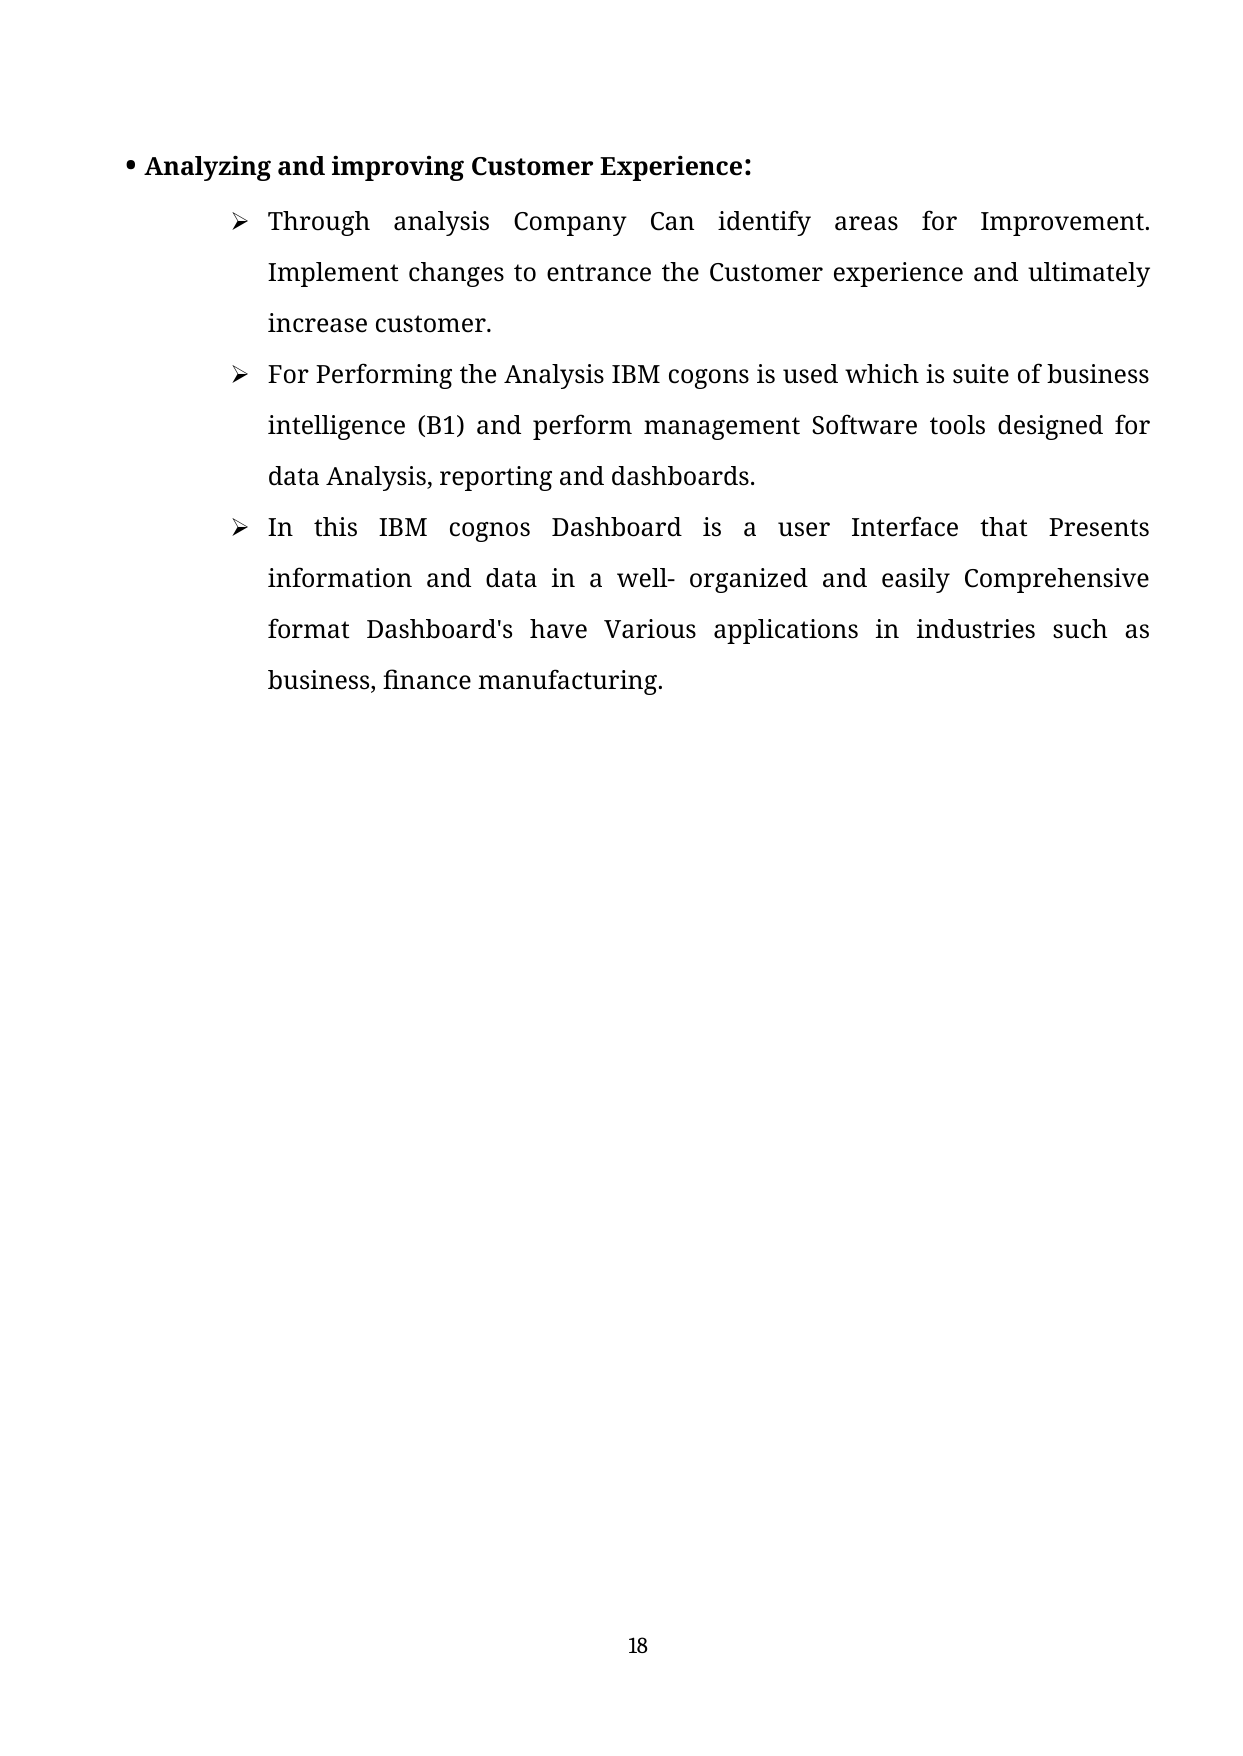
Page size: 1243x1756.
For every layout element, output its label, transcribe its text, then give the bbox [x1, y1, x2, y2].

list For Performing the Analysis IBM cogons is used which is suite of business intelligence (B1) and perform management Software tools designed for data Analysis, reporting and dashboards. [230, 356, 1151, 492]
list In this IBM cognos Dashboard is a user Interface that Presents information and data in a well- organized and easily Comprehensive format Dashboard's have Various applications in industries such as business, finance manufacturing. [230, 509, 1151, 697]
list Through analysis Company Can identify areas for Improvement. Implement changes to entrance the Customer experience and ultimately increase customer. [230, 203, 1151, 339]
text • Analyzing and improving Customer Experience: [125, 144, 1151, 183]
